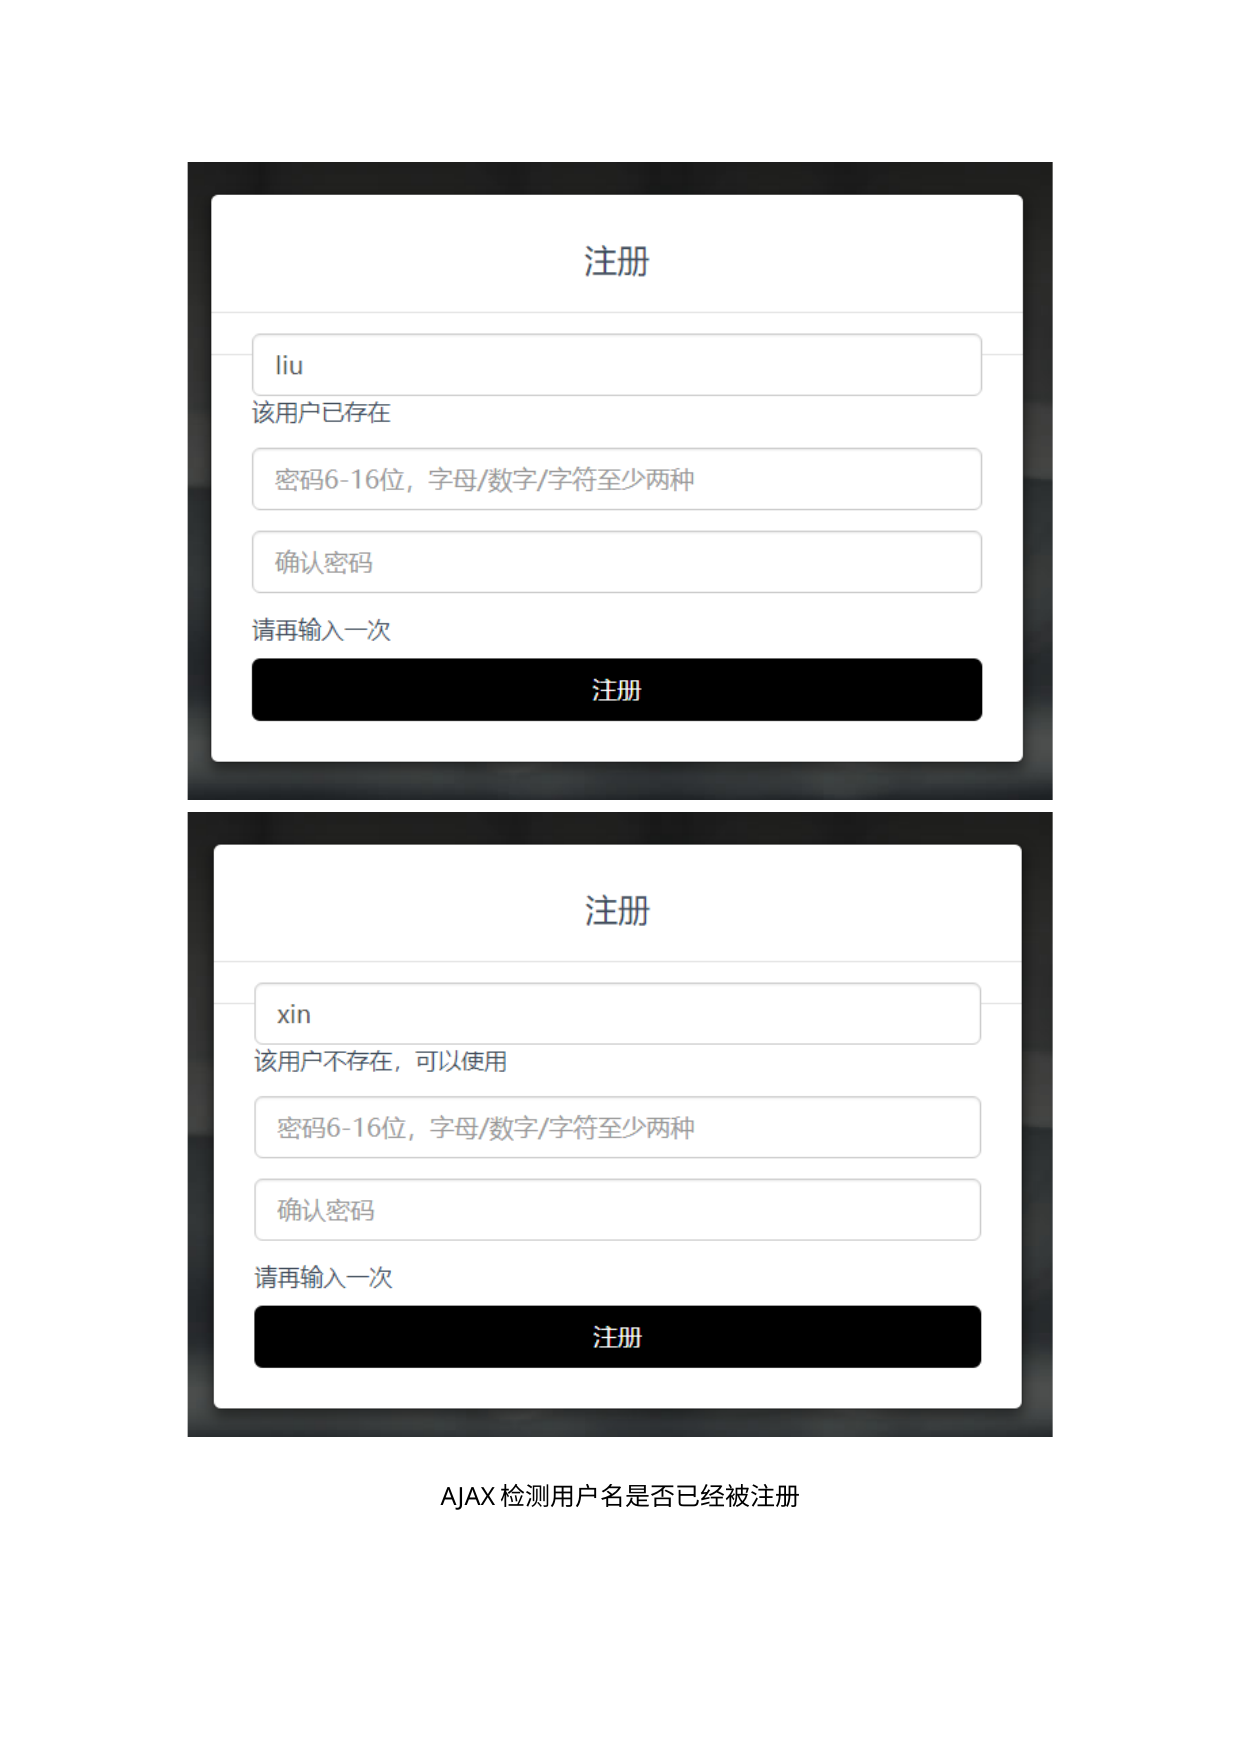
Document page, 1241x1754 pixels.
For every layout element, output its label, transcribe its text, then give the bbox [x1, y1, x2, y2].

picture [187, 812, 1053, 1437]
picture [187, 162, 1053, 800]
text AJAX检测用户名是否已经被注册 [187, 1462, 1053, 1527]
